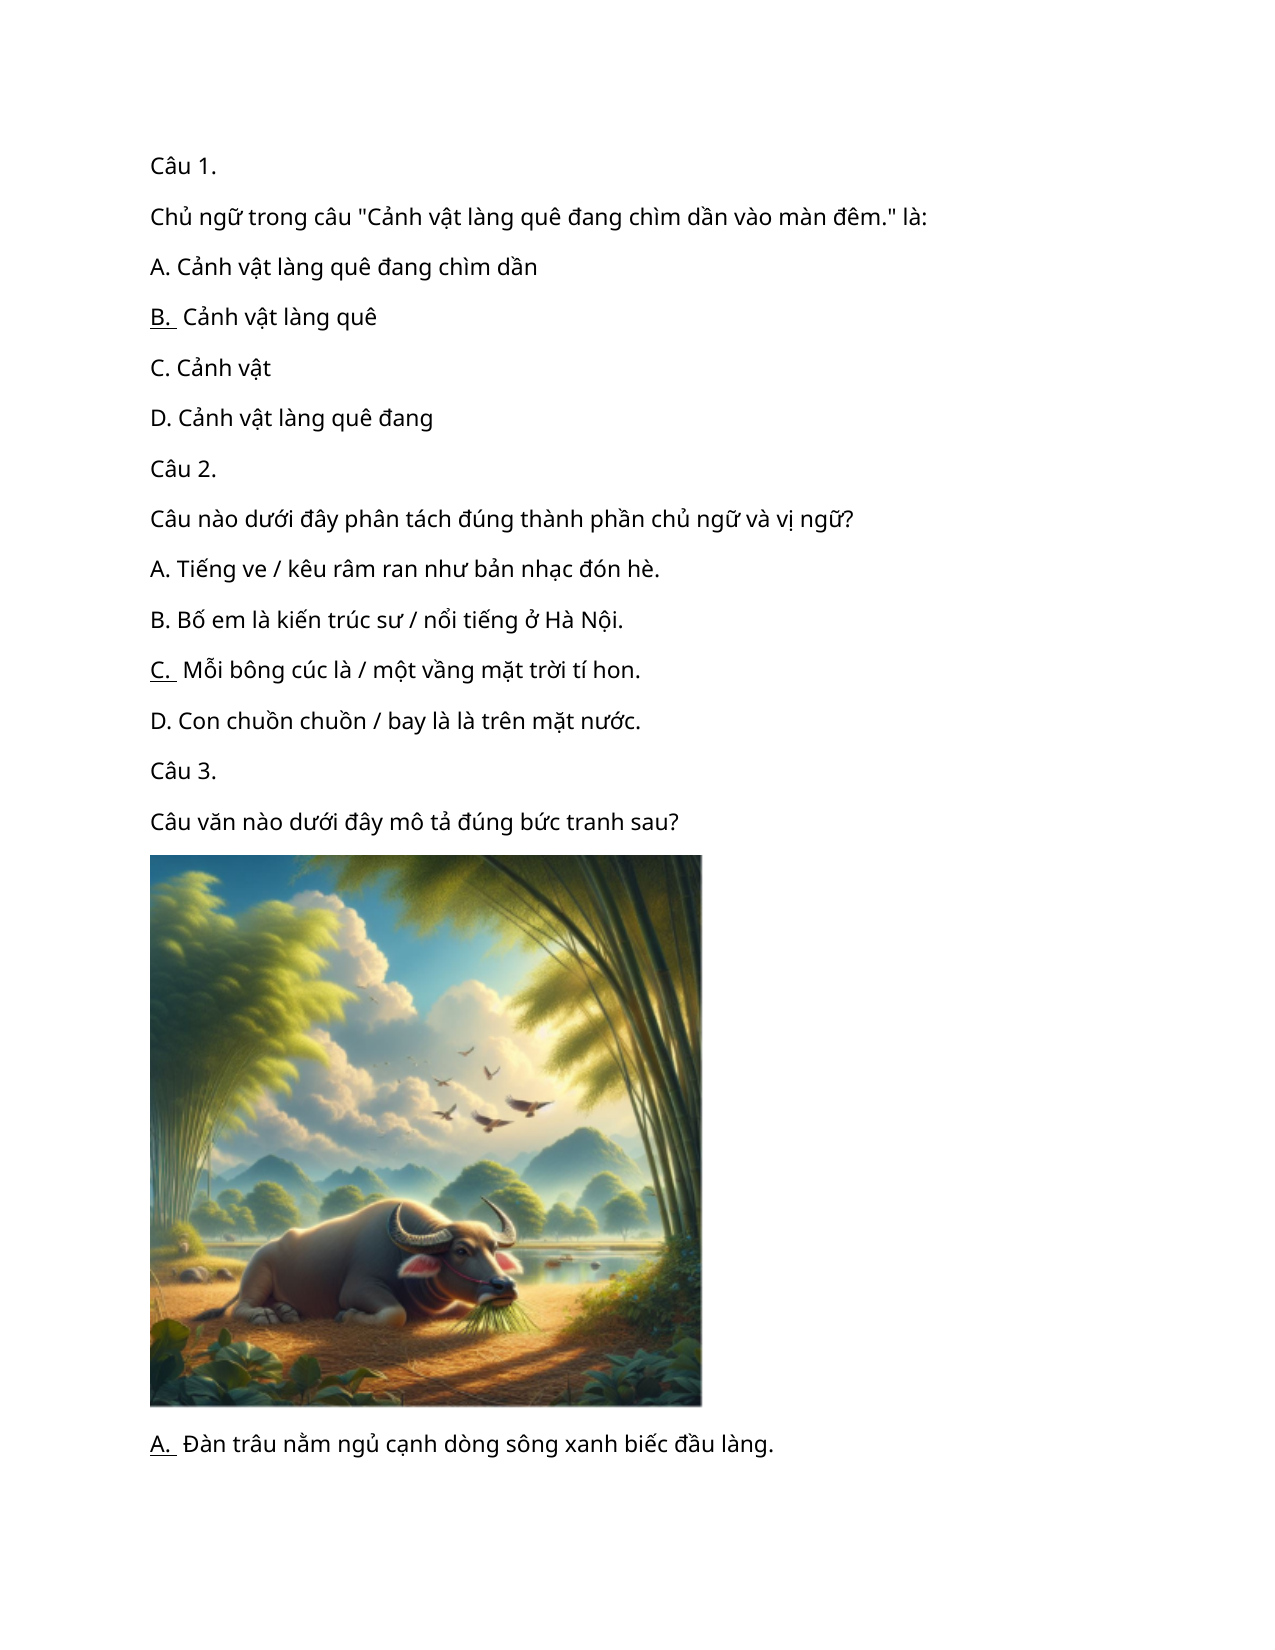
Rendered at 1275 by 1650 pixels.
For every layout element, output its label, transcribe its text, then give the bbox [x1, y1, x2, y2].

text Câu văn nào dưới đây mô tả đúng bức tranh sau? [150, 805, 1125, 837]
text C. Cảnh vật [150, 352, 1125, 383]
text Chủ ngữ trong câu "Cảnh vật làng quê đang chìm dần vào màn đêm." là: [150, 200, 1125, 232]
text D. Cảnh vật làng quê đang [150, 402, 1125, 433]
text Câu nào dưới đây phân tách đúng thành phần chủ ngữ và vị ngữ? [150, 503, 1125, 534]
text A. Tiếng ve / kêu râm ran như bản nhạc đón hè. [150, 553, 1125, 584]
text D. Con chuồn chuồn / bay là là trên mặt nước. [150, 704, 1125, 736]
text Câu 2. [150, 452, 1125, 484]
picture [150, 855, 704, 1409]
text Câu 1. [150, 150, 1125, 181]
text A. Cảnh vật làng quê đang chìm dần [150, 251, 1125, 282]
text B. Bố em là kiến trúc sư / nổi tiếng ở Hà Nội. [150, 604, 1125, 635]
text A. Đàn trâu nằm ngủ cạnh dòng sông xanh biếc đầu làng. [150, 1428, 1125, 1459]
text C. Mỗi bông cúc là / một vầng mặt trời tí hon. [150, 654, 1125, 685]
text B. Cảnh vật làng quê [150, 301, 1125, 332]
text Câu 3. [150, 755, 1125, 786]
